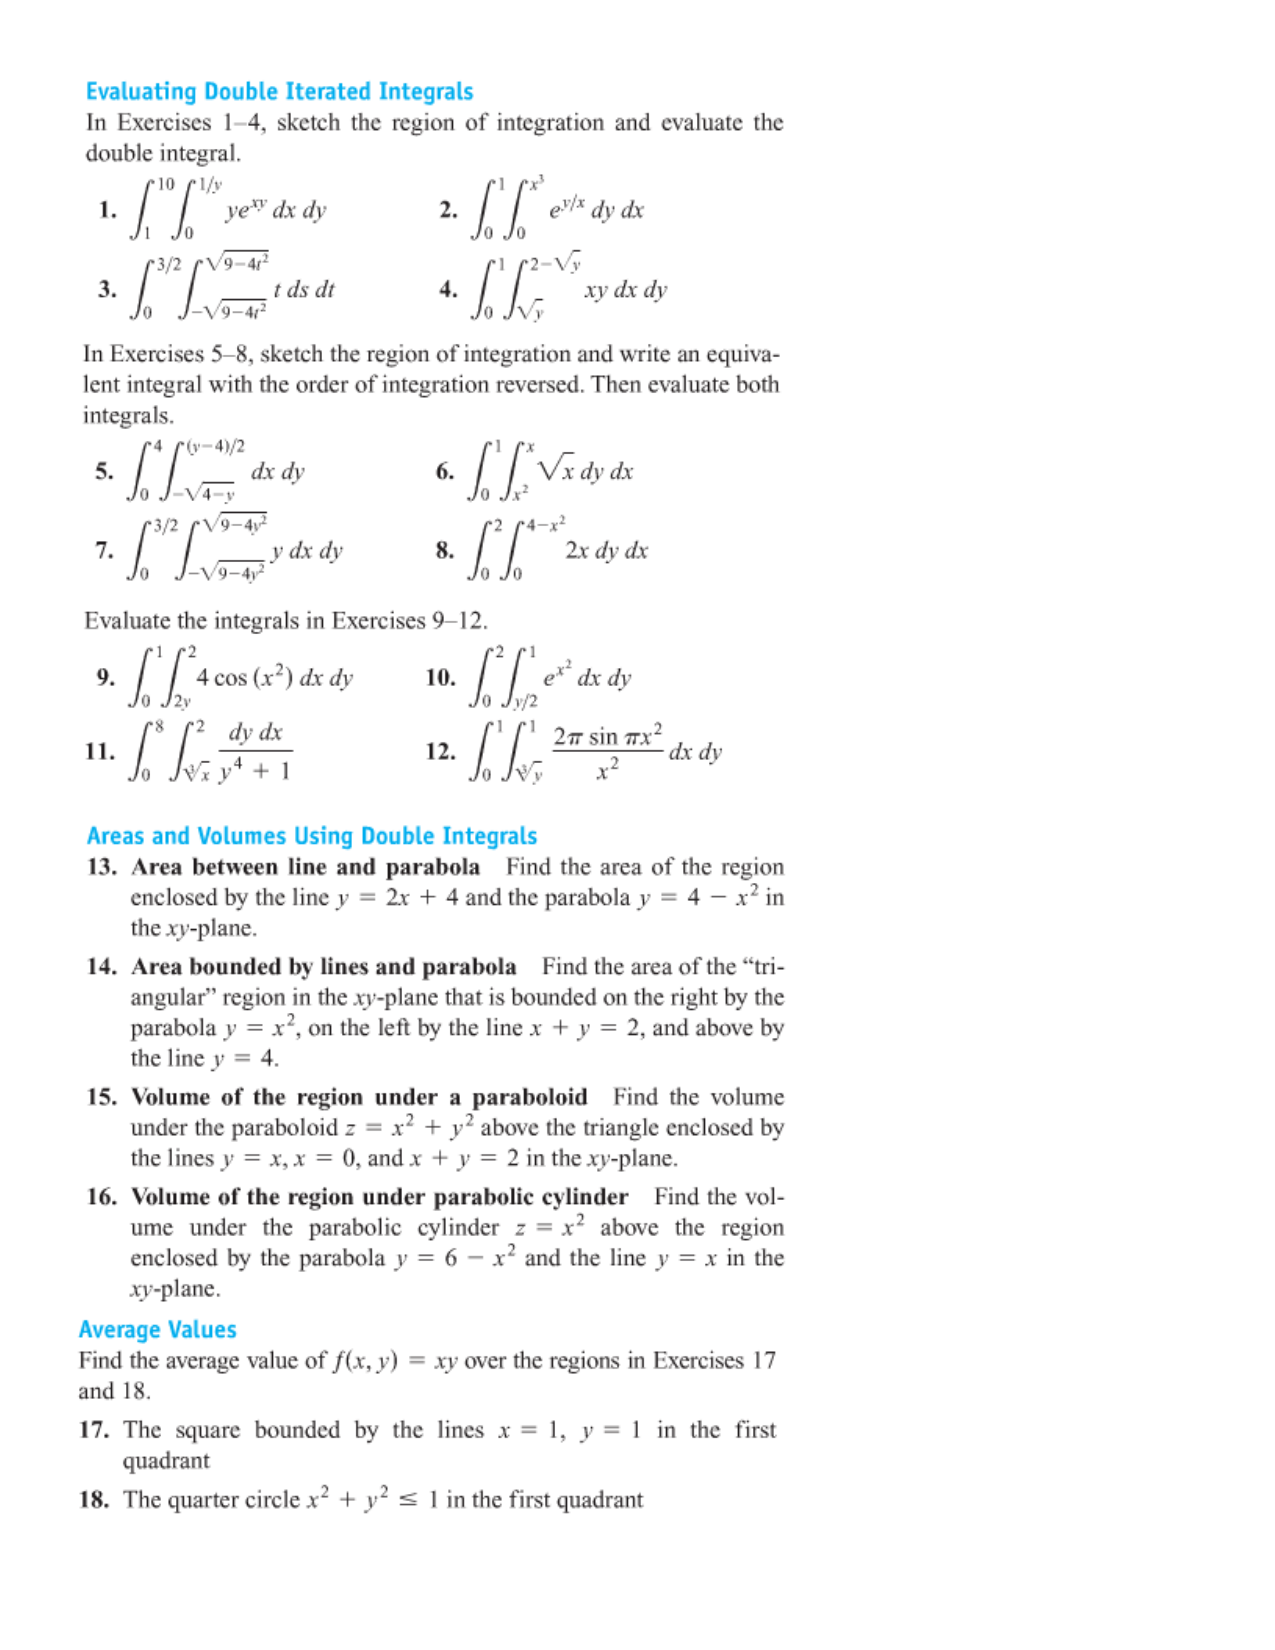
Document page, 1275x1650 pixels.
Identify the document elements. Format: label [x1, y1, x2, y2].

picture [75, 1312, 788, 1526]
picture [75, 75, 793, 329]
picture [75, 332, 794, 598]
picture [75, 602, 744, 807]
picture [75, 811, 800, 1308]
